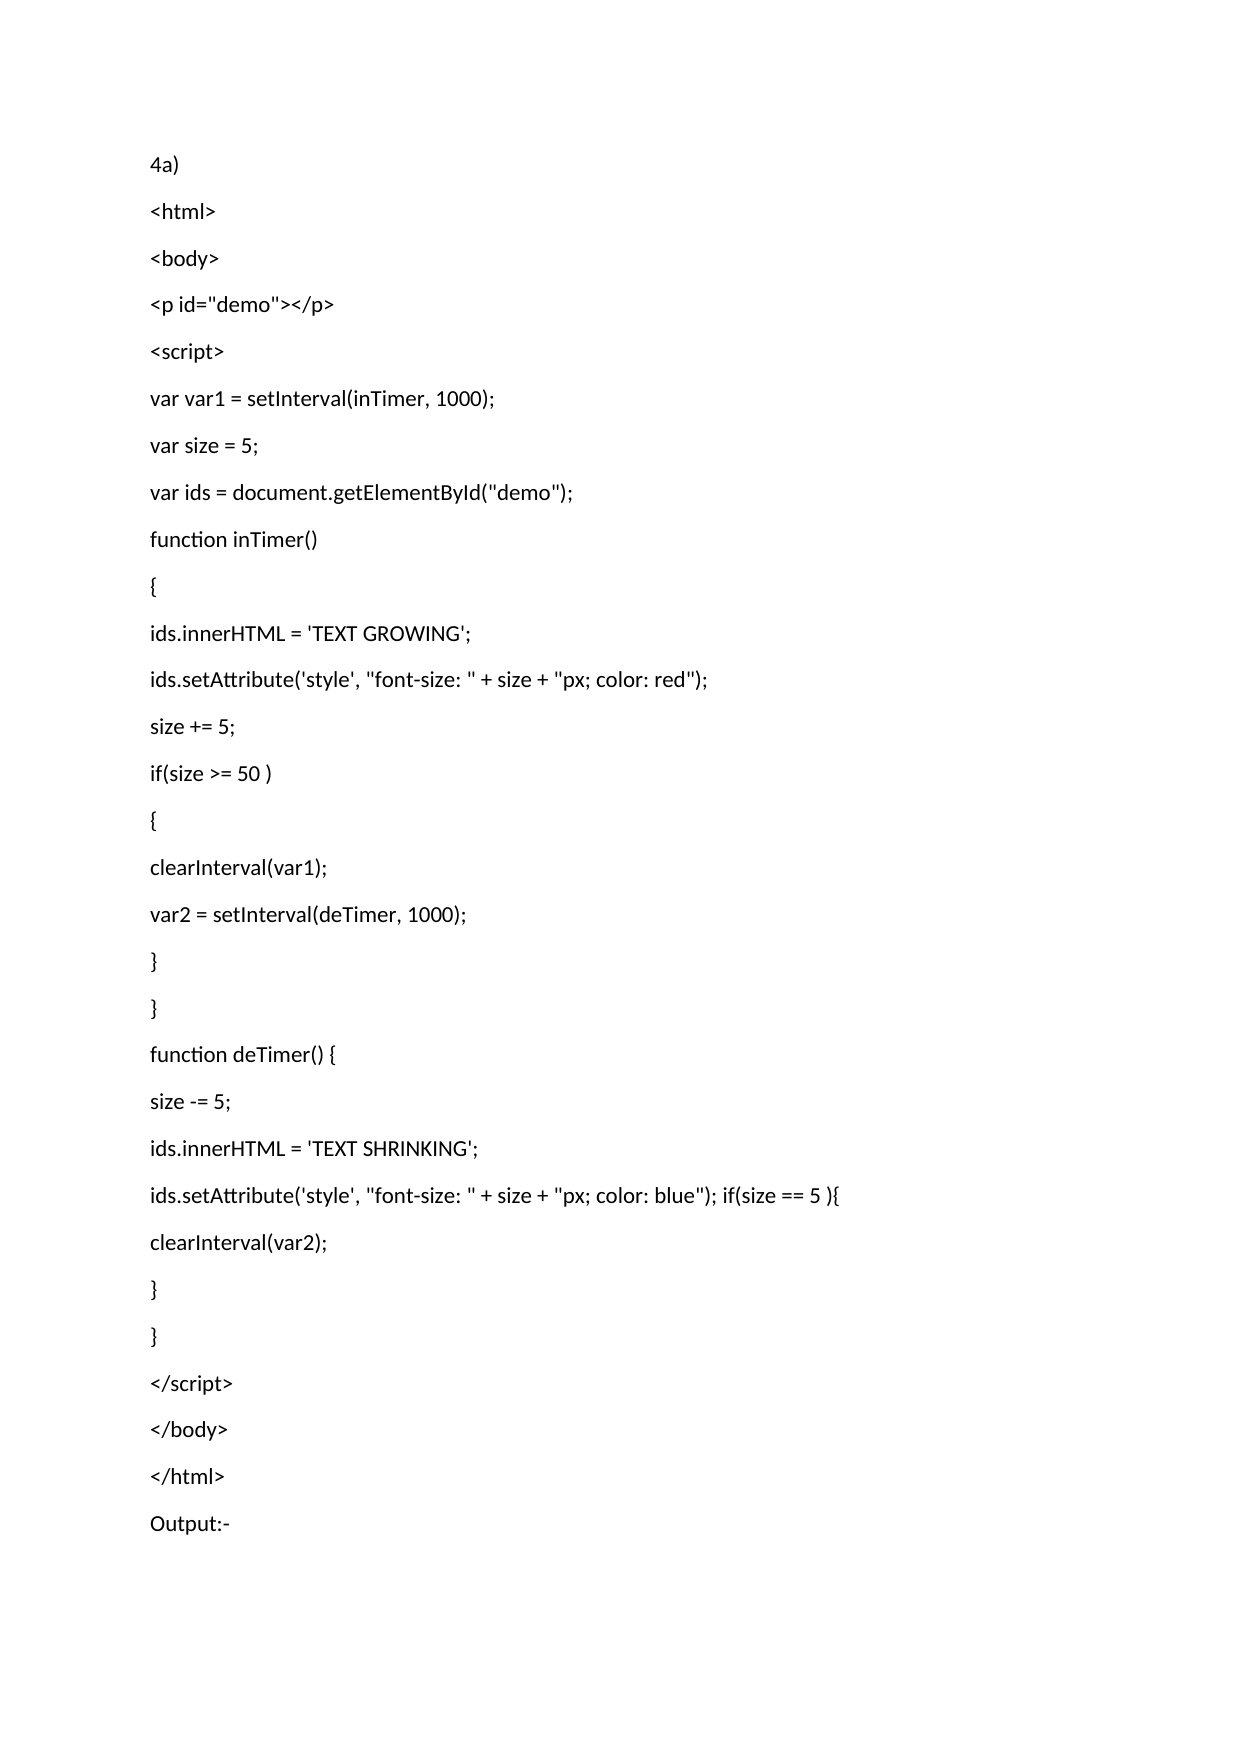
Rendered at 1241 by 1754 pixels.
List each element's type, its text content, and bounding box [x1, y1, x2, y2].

text ids.setAttribute('style', "font-size: " + size + "px; color: red"); [150, 666, 1090, 694]
text var2 = setInterval(deTimer, 1000); [150, 900, 1090, 928]
text </script> [150, 1369, 1090, 1397]
text } [150, 994, 1090, 1022]
text } [150, 1275, 1090, 1303]
text 4a) [150, 150, 1090, 178]
text var var1 = setInterval(inTimer, 1000); [150, 384, 1090, 412]
text size += 5; [150, 712, 1090, 741]
text </html> [150, 1462, 1090, 1491]
text var size = 5; [150, 431, 1090, 459]
text function deTimer() { [150, 1041, 1090, 1069]
text size -= 5; [150, 1087, 1090, 1116]
text <script> [150, 337, 1090, 366]
text var ids = document.getElementById("demo"); [150, 478, 1090, 506]
text Output:- [150, 1509, 1090, 1537]
text <html> [150, 197, 1090, 225]
text <body> [150, 244, 1090, 272]
text if(size >= 50 ) [150, 759, 1090, 787]
text ids.setAttribute('style', "font-size: " + size + "px; color: blue"); if(size == 5 ){ [150, 1181, 1090, 1209]
text { [150, 572, 1090, 600]
text function inTimer() [150, 525, 1090, 553]
text </body> [150, 1416, 1090, 1444]
text <p id="demo"></p> [150, 291, 1090, 319]
text { [150, 806, 1090, 834]
text } [150, 1322, 1090, 1350]
text } [150, 947, 1090, 975]
text clearInterval(var2); [150, 1228, 1090, 1256]
text clearInterval(var1); [150, 853, 1090, 881]
text ids.innerHTML = 'TEXT GROWING'; [150, 619, 1090, 647]
text ids.innerHTML = 'TEXT SHRINKING'; [150, 1134, 1090, 1162]
